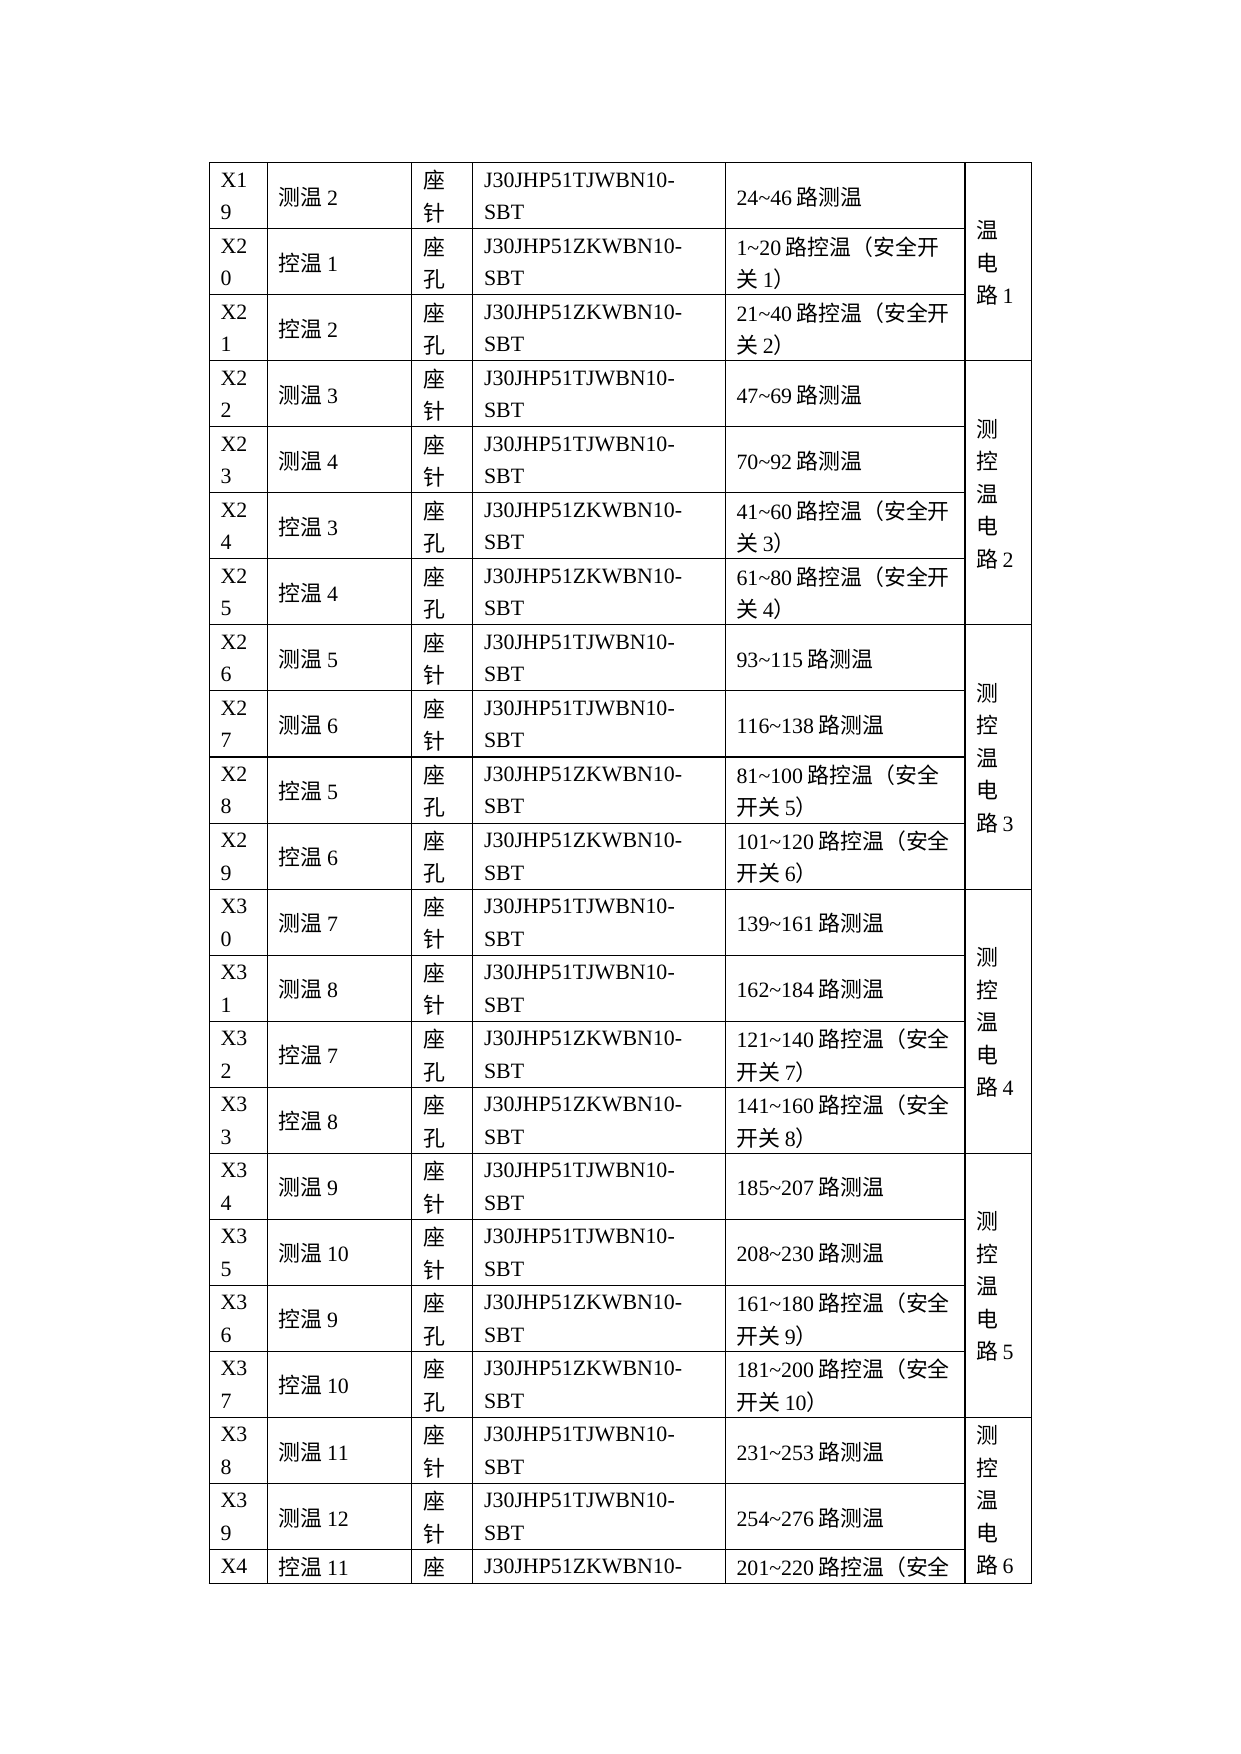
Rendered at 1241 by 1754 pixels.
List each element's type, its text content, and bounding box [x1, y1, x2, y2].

table_cell 41~60路控温（安全开关3） [726, 493, 964, 558]
table_cell X32 [210, 1022, 267, 1087]
table_cell 控温4 [268, 559, 411, 624]
table_cell J30JHP51ZKWBN10-SBT [473, 229, 725, 294]
table_cell J30JHP51ZKWBN10-SBT [473, 1286, 725, 1351]
table_cell X24 [210, 493, 267, 558]
table_cell 61~80路控温（安全开关4） [726, 559, 964, 624]
table_cell J30JHP51TJWBN10-SBT [473, 890, 725, 954]
table_cell J30JHP51TJWBN10-SBT [473, 956, 725, 1021]
table_cell J30JHP51TJWBN10-SBT [473, 361, 725, 426]
table_cell 控温7 [268, 1022, 411, 1087]
table_cell 81~100路控温（安全开关5） [726, 758, 964, 822]
table_cell 座孔 [412, 493, 472, 558]
table_cell 座针 [412, 361, 472, 426]
table_cell 208~230路测温 [726, 1220, 964, 1285]
table_cell 座孔 [412, 1286, 472, 1351]
table_cell J30JHP51TJWBN10-SBT [473, 1418, 725, 1483]
table_cell 座孔 [412, 295, 472, 360]
table_cell 控温2 [268, 295, 411, 360]
table_cell X31 [210, 956, 267, 1021]
table_cell 测控温电路3 [966, 625, 1031, 888]
table_cell J30JHP51ZKWBN10-SBT [473, 559, 725, 624]
table_cell X40 [210, 1550, 267, 1582]
table_cell 24~46路测温 [726, 163, 964, 228]
table_cell X38 [210, 1418, 267, 1483]
table_cell 21~40路控温（安全开关2） [726, 295, 964, 360]
table_cell 测温12 [268, 1484, 411, 1549]
table_cell 测控温电路4 [966, 890, 1031, 1153]
table_cell J30JHP51TJWBN10-SBT [473, 625, 725, 690]
table_cell X21 [210, 295, 267, 360]
table_cell J30JHP51TJWBN10-SBT [473, 1154, 725, 1219]
table_cell 控温8 [268, 1088, 411, 1153]
table_cell X19 [210, 163, 267, 228]
table_cell J30JHP51ZKWBN10-SBT [473, 1022, 725, 1087]
table_cell 139~161路测温 [726, 890, 964, 954]
table_cell 控温1 [268, 229, 411, 294]
table_cell 测温3 [268, 361, 411, 426]
table_cell 162~184路测温 [726, 956, 964, 1021]
table_cell X27 [210, 691, 267, 756]
table_cell 座孔 [412, 1088, 472, 1153]
table_cell 控温9 [268, 1286, 411, 1351]
table_cell X29 [210, 824, 267, 888]
table_cell J30JHP51TJWBN10-SBT [473, 427, 725, 492]
table_cell 座孔 [412, 824, 472, 888]
table_cell J30JHP51ZKWBN10-SBT [473, 1352, 725, 1417]
table_cell 201~220路控温（安全开关11） [726, 1550, 964, 1582]
table_cell 控温6 [268, 824, 411, 888]
table_cell 控温5 [268, 758, 411, 822]
table_cell X36 [210, 1286, 267, 1351]
table_cell 116~138路测温 [726, 691, 964, 756]
table_cell J30JHP51ZKWBN10-SBT [473, 1550, 725, 1582]
table_cell 座孔 [412, 229, 472, 294]
table_cell X35 [210, 1220, 267, 1285]
table_cell X25 [210, 559, 267, 624]
table_cell 测温4 [268, 427, 411, 492]
table_cell X34 [210, 1154, 267, 1219]
table_cell J30JHP51ZKWBN10-SBT [473, 824, 725, 888]
table_cell J30JHP51ZKWBN10-SBT [473, 758, 725, 822]
table_cell X26 [210, 625, 267, 690]
table_cell 101~120路控温（安全开关6） [726, 824, 964, 888]
table_cell 座孔 [412, 559, 472, 624]
table_cell 座孔 [412, 1352, 472, 1417]
table_cell 121~140路控温（安全开关7） [726, 1022, 964, 1087]
table_cell 座孔 [412, 1022, 472, 1087]
table_cell J30JHP51TJWBN10-SBT [473, 691, 725, 756]
table_cell 控温10 [268, 1352, 411, 1417]
table_cell 93~115路测温 [726, 625, 964, 690]
table_cell J30JHP51ZKWBN10-SBT [473, 295, 725, 360]
table_cell 1~20路控温（安全开关1） [726, 229, 964, 294]
table_cell 254~276路测温 [726, 1484, 964, 1549]
table_cell 231~253路测温 [726, 1418, 964, 1483]
table_cell 座针 [412, 1154, 472, 1219]
table_cell 座孔 [412, 1550, 472, 1582]
table_cell 控温11 [268, 1550, 411, 1582]
table_cell 测温11 [268, 1418, 411, 1483]
table_cell 185~207路测温 [726, 1154, 964, 1219]
table_cell 座针 [412, 691, 472, 756]
table_cell 座针 [412, 427, 472, 492]
table_cell 座针 [412, 890, 472, 954]
table_cell J30JHP51ZKWBN10-SBT [473, 1088, 725, 1153]
table_cell X37 [210, 1352, 267, 1417]
table_cell 测控温电路6 [966, 1418, 1031, 1582]
table_cell 座针 [412, 1220, 472, 1285]
table_cell 161~180路控温（安全开关9） [726, 1286, 964, 1351]
table_cell 测温7 [268, 890, 411, 954]
table_cell 座孔 [412, 758, 472, 822]
table_cell 测控温电路2 [966, 361, 1031, 624]
table_cell 70~92路测温 [726, 427, 964, 492]
table_cell X30 [210, 890, 267, 954]
table_cell 47~69路测温 [726, 361, 964, 426]
table_cell 座针 [412, 1484, 472, 1549]
table_cell 测控温电路1 [966, 163, 1031, 360]
table_cell 座针 [412, 163, 472, 228]
table_cell X22 [210, 361, 267, 426]
table_cell 控温3 [268, 493, 411, 558]
table_cell X28 [210, 758, 267, 822]
table_cell 座针 [412, 1418, 472, 1483]
table_cell X33 [210, 1088, 267, 1153]
table_cell 座针 [412, 956, 472, 1021]
table_cell 测温2 [268, 163, 411, 228]
table_cell 测温8 [268, 956, 411, 1021]
table_cell 141~160路控温（安全开关8） [726, 1088, 964, 1153]
table_cell J30JHP51TJWBN10-SBT [473, 1484, 725, 1549]
table_cell 测温5 [268, 625, 411, 690]
table_cell J30JHP51TJWBN10-SBT [473, 163, 725, 228]
table_cell J30JHP51ZKWBN10-SBT [473, 493, 725, 558]
table_cell J30JHP51TJWBN10-SBT [473, 1220, 725, 1285]
table_cell 181~200路控温（安全开关10） [726, 1352, 964, 1417]
table_cell 测温9 [268, 1154, 411, 1219]
table_cell X20 [210, 229, 267, 294]
table_cell 测温6 [268, 691, 411, 756]
table_cell X39 [210, 1484, 267, 1549]
table_cell 测温10 [268, 1220, 411, 1285]
table_cell 座针 [412, 625, 472, 690]
table_cell X23 [210, 427, 267, 492]
table_cell 测控温电路5 [966, 1154, 1031, 1417]
